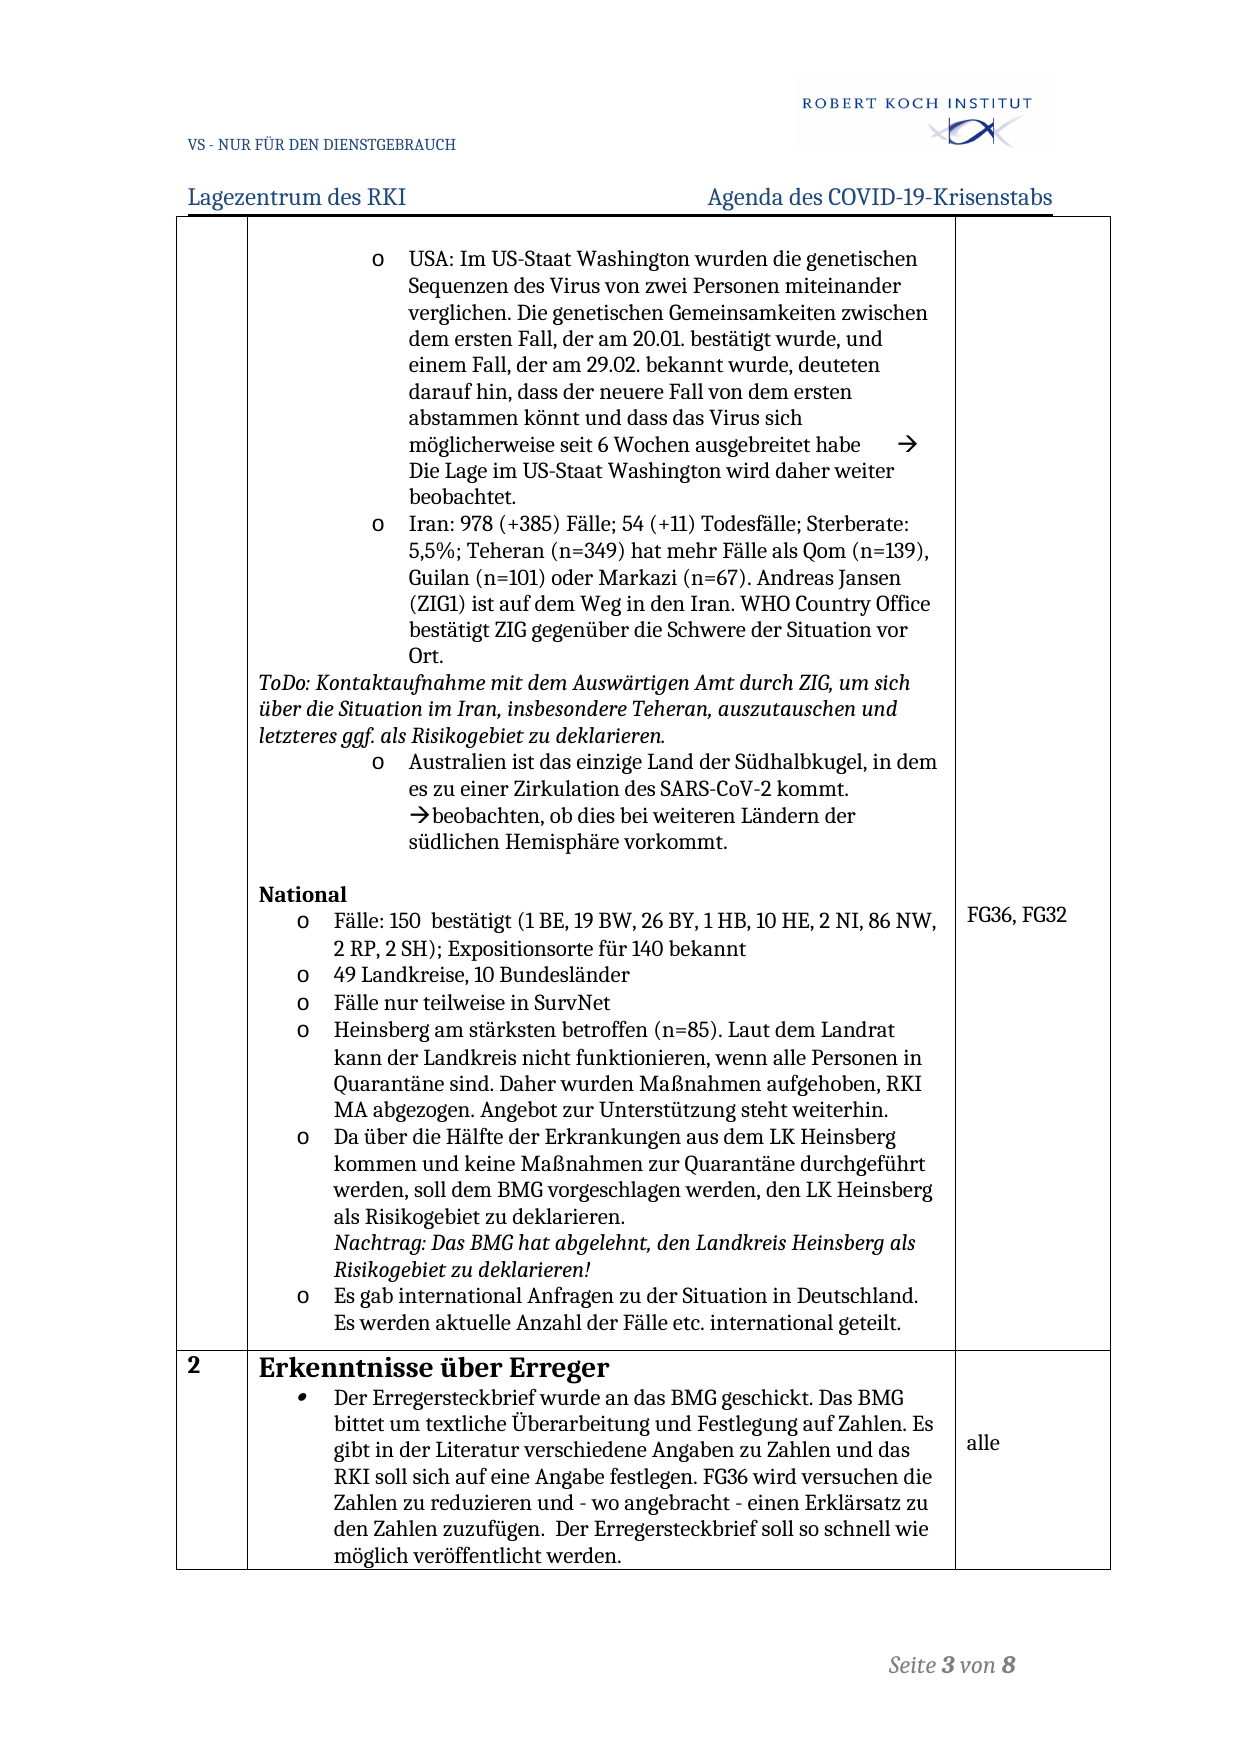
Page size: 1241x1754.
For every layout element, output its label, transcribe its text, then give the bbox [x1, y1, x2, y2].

table_cell alle [956, 1351, 1110, 1569]
table_cell 2 [177, 1351, 247, 1569]
table_cell 1 [177, 217, 247, 1350]
table_cell Erkenntnisse über Erreger Der Erregersteckbrief wurde an das BMG geschickt. Das BMG bittet um textliche Überarbeitung und Festlegung auf Zahlen. Es gibt in der Literatur verschiedene Angaben zu Zahlen und das RKI soll sich auf eine Angabe festlegen. FG36 wird versuchen die Zahlen zu reduzieren und - wo angebracht - einen Erklärsatz zu den Zahlen zuzufügen. Der Erregersteckbrief soll so schnell wie möglich veröffentlicht werden. [248, 1351, 955, 1569]
picture [794, 73, 1053, 151]
table_cell ZIG1 FG36, FG32 [956, 217, 1110, 1350]
